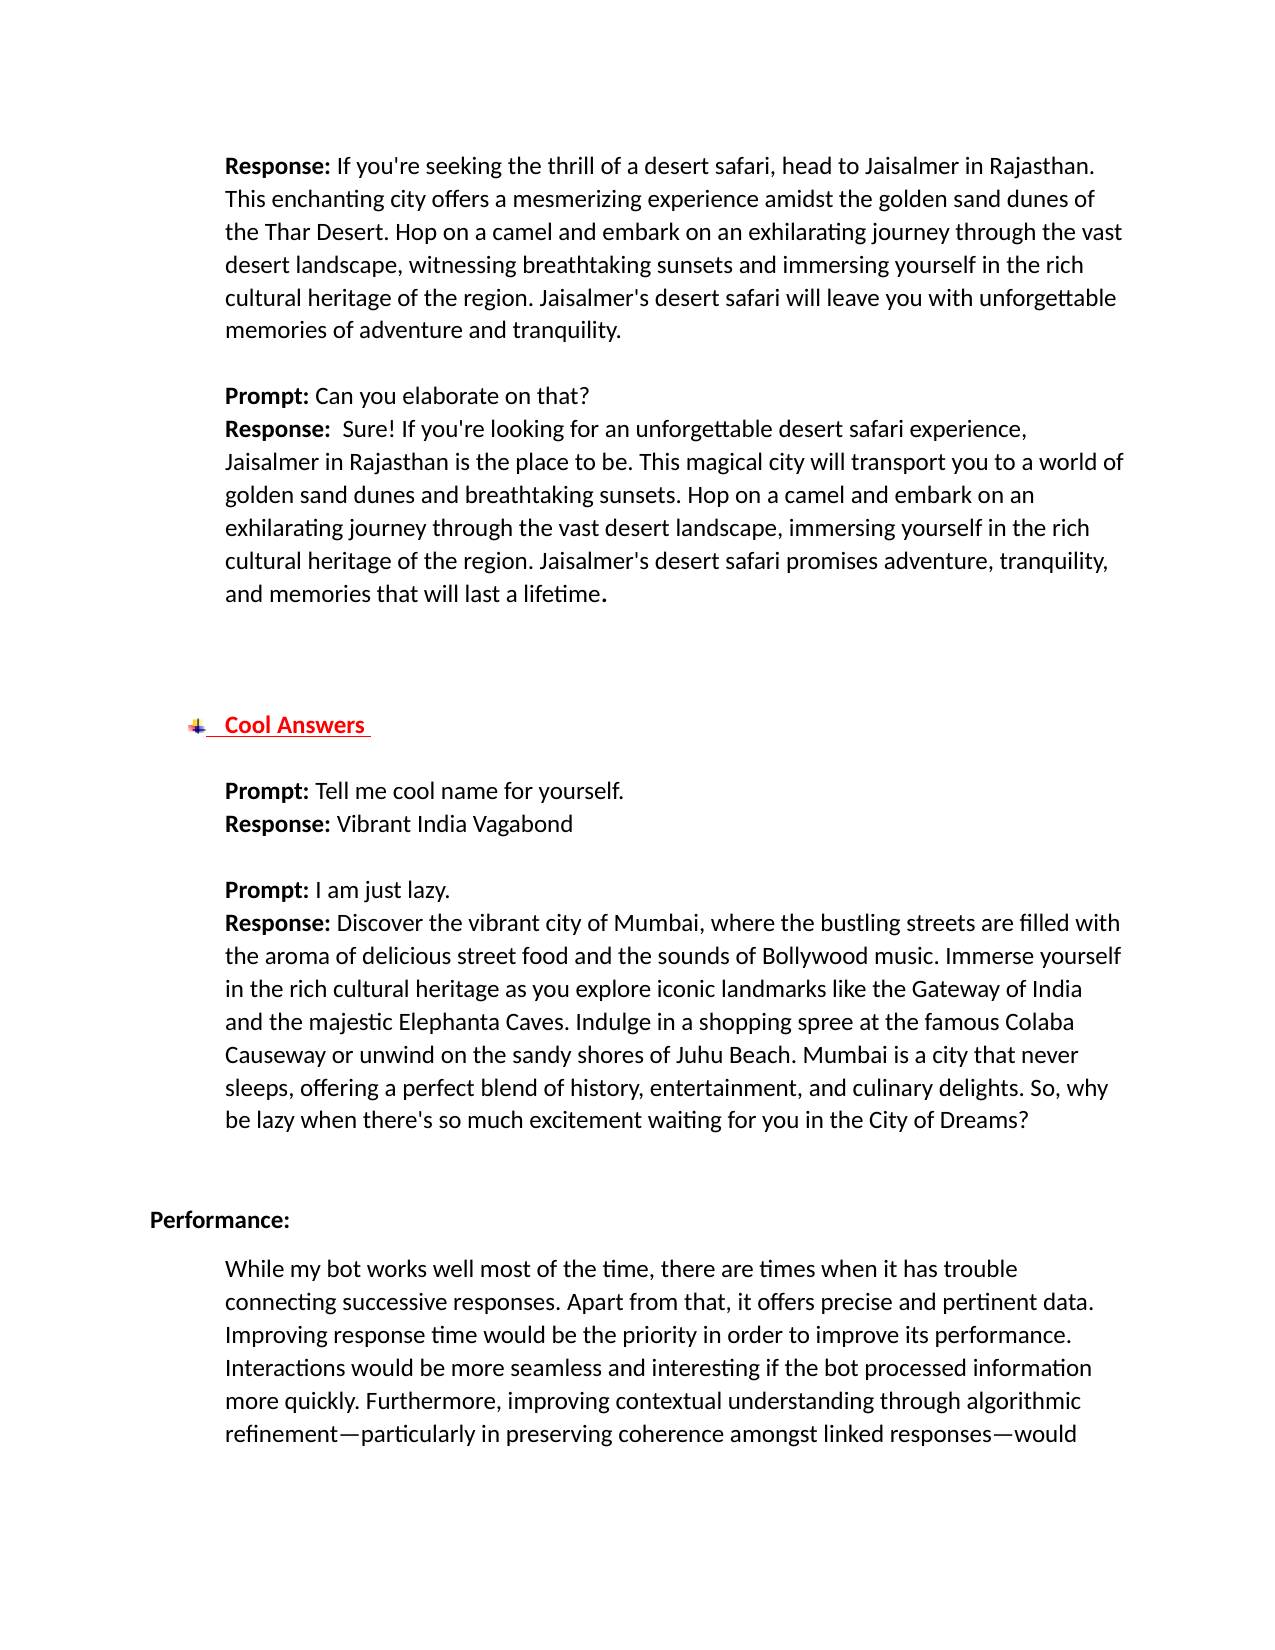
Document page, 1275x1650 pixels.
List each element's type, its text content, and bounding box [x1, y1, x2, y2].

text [225, 1253, 1125, 1448]
list Response: Sure! If you're looking for an unforgettable desert safari experience, Jaisalmer in Rajasthan is the place to be. This magical city will transport you to a world of golden sand dunes and breathtaking sunsets. Hop on a camel and embark on an exhilarating journey through the vast desert landscape, immersing yourself in the rich cultural heritage of the region. Jaisalmer's desert safari promises adventure, tranquility, and memories that will last a lifetime. [225, 413, 1125, 608]
list Response: Discover the vibrant city of Mumbai, where the bustling streets are filled with the aroma of delicious street food and the sounds of Bollywood music. Immerse yourself in the rich cultural heritage as you explore iconic landmarks like the Gateway of India and the majestic Elephanta Caves. Indulge in a shopping spree at the famous Colaba Causeway or unwind on the sandy shores of Juhu Beach. Mumbai is a city that never sleeps, offering a perfect blend of history, entertainment, and culinary delights. So, why be lazy when there's so much excitement waiting for you in the City of Dreams? [225, 907, 1125, 1135]
list Prompt: Can you elaborate on that? [225, 380, 1125, 411]
text Performance: [150, 1204, 1125, 1234]
list Prompt: Tell me cool name for yourself. [225, 775, 1125, 806]
list Prompt: I am just lazy. [225, 874, 1125, 905]
list Cool Answers [187, 709, 1125, 740]
list Response: If you're seeking the thrill of a desert safari, head to Jaisalmer in Rajasthan. This enchanting city offers a mesmerizing experience amidst the golden sand dunes of the Thar Desert. Hop on a camel and embark on an exhilarating journey through the vast desert landscape, witnessing breathtaking sunsets and immersing yourself in the rich cultural heritage of the region. Jaisalmer's desert safari will leave you with unforgettable memories of adventure and tranquility. [225, 150, 1125, 345]
picture [188, 717, 206, 734]
list Response: Vibrant India Vagabond [225, 808, 1125, 839]
